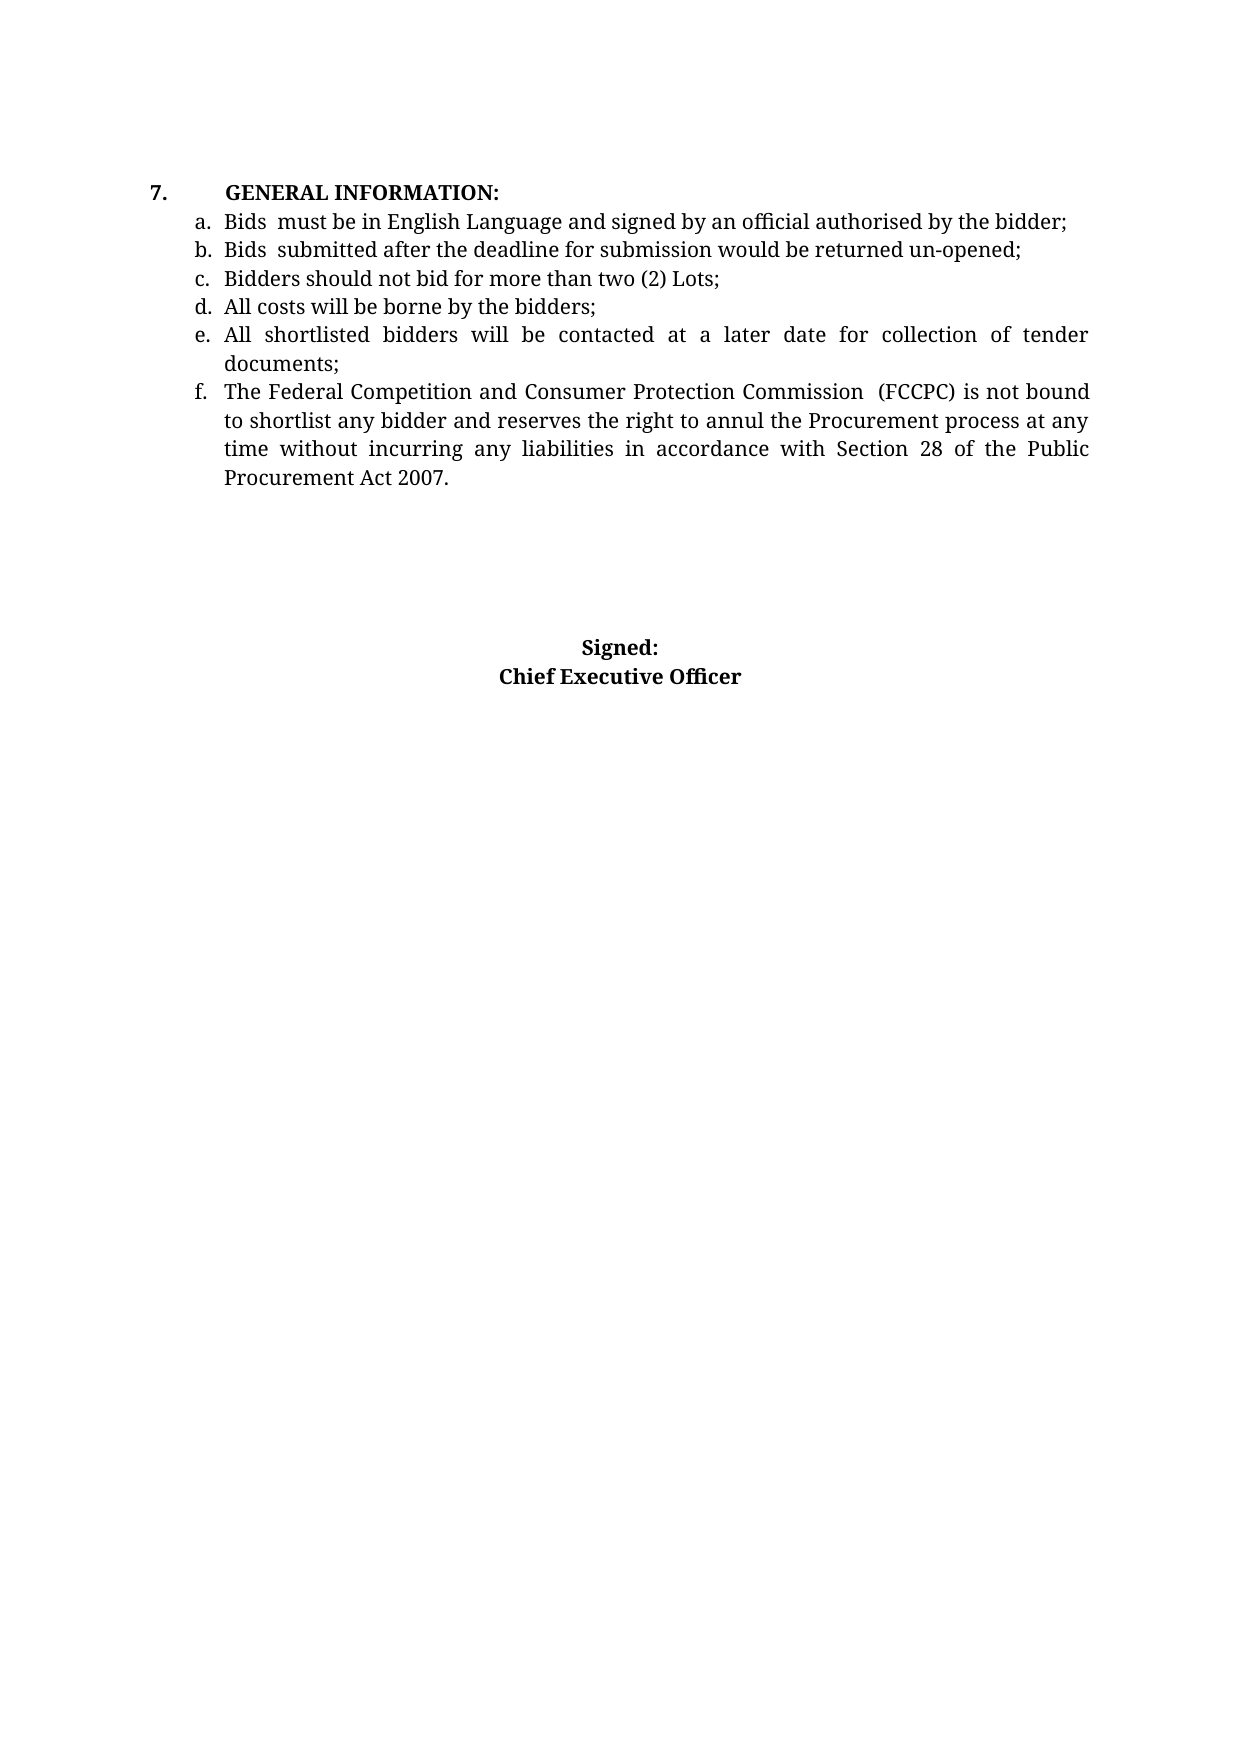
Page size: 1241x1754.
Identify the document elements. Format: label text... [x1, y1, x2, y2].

list All costs will be borne by the bidders; [194, 292, 1090, 321]
list The Federal Competition and Consumer Protection Commission (FCCPC) is not bound to shortlist any bidder and reserves the right to annul the Procurement process at any time without incurring any liabilities in accordance with Section 28 of the Public Procurement Act 2007. [194, 377, 1090, 491]
list Bids must be in English Language and signed by an official authorised by the bidder; [194, 207, 1090, 235]
text Chief Executive Officer [150, 662, 1090, 690]
text Signed: [150, 633, 1090, 662]
list Bids submitted after the deadline for submission would be returned un-opened; [194, 235, 1090, 264]
list All shortlisted bidders will be contacted at a later date for collection of tender documents; [194, 321, 1090, 377]
list Bidders should not bid for more than two (2) Lots; [194, 264, 1090, 292]
text 7. GENERAL INFORMATION: [150, 178, 1090, 207]
